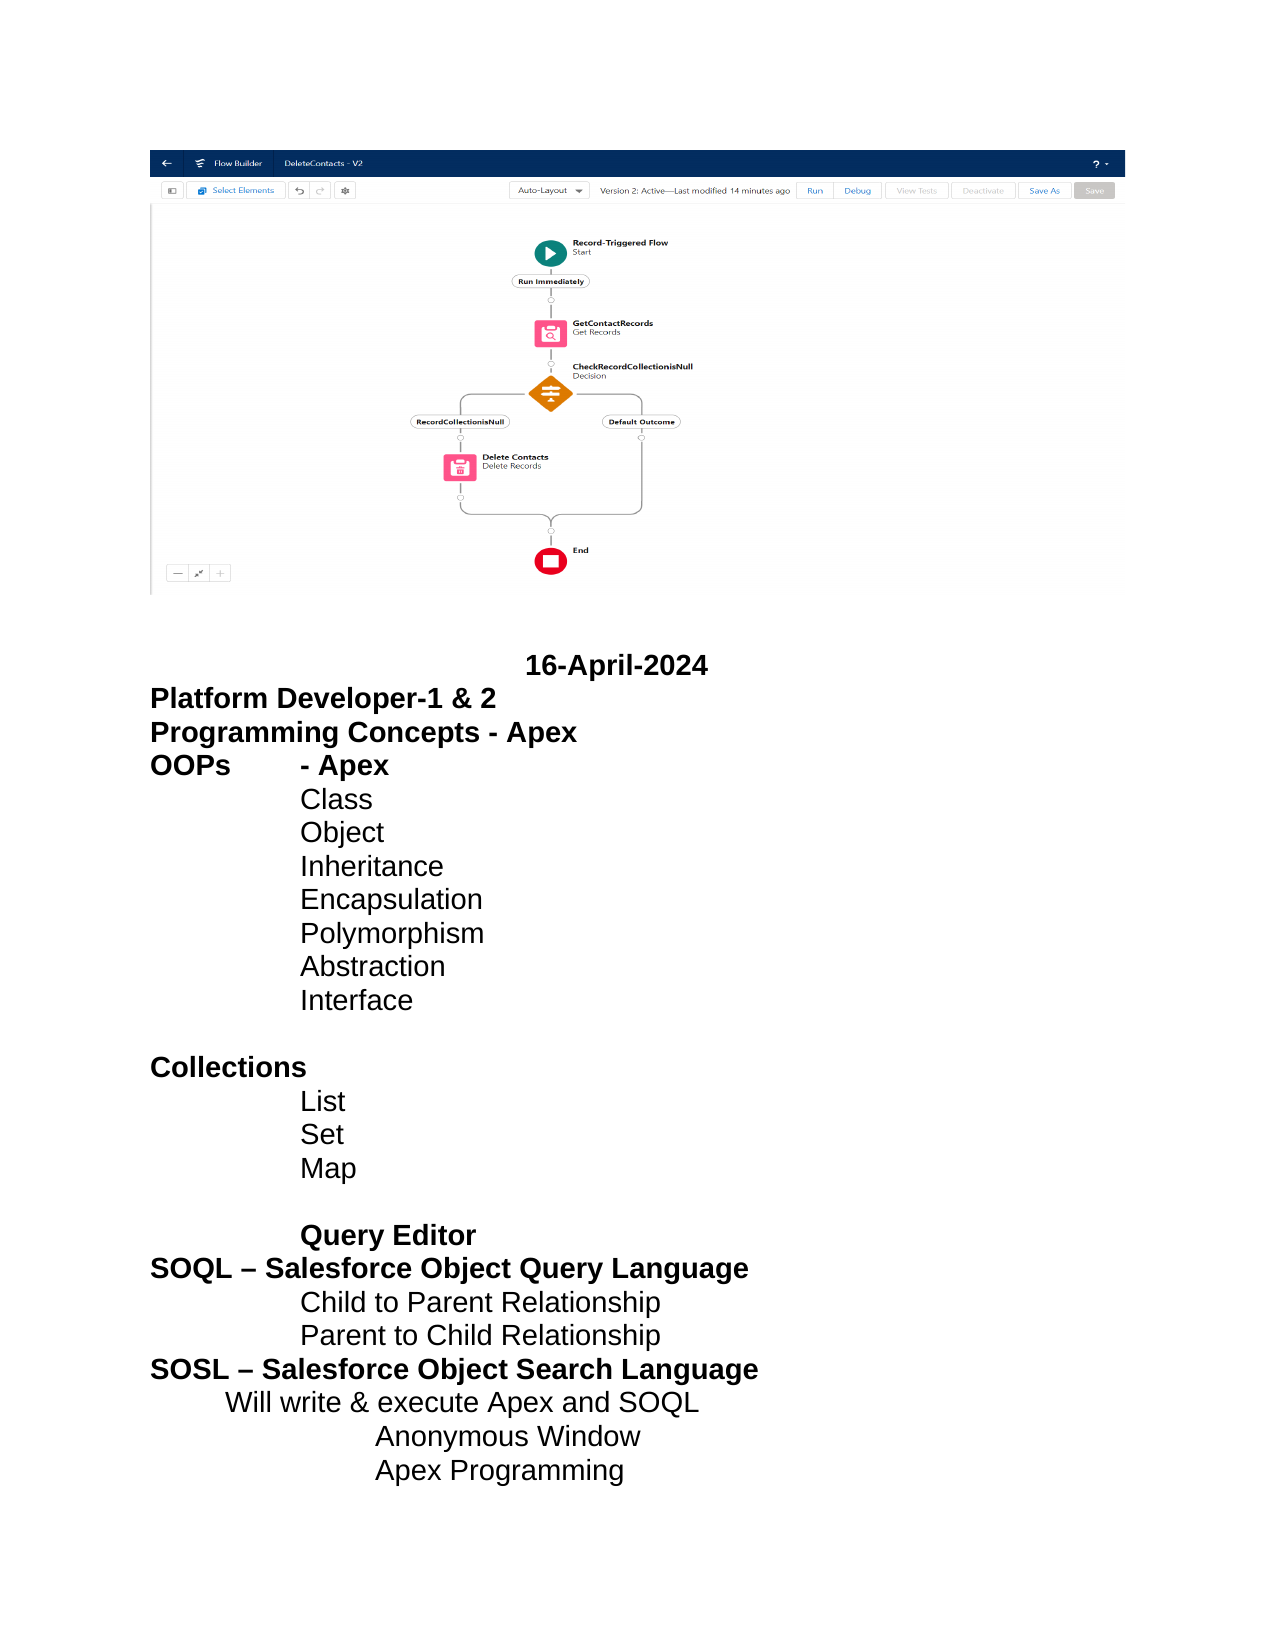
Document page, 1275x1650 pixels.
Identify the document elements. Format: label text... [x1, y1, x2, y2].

text OOPs - Apex [150, 748, 1125, 782]
text Polymorphism [150, 916, 1125, 949]
text SOSL – Salesforce Object Search Language [150, 1352, 1125, 1386]
text Apex Programming [150, 1453, 1125, 1486]
text Set [150, 1117, 1125, 1151]
text Object [150, 815, 1125, 849]
text Child to Parent Relationship [150, 1285, 1125, 1318]
text Parent to Child Relationship [150, 1318, 1125, 1352]
text Abstraction [150, 949, 1125, 983]
text Platform Developer-1 & 2 [150, 681, 1125, 715]
text Programming Concepts - Apex [150, 715, 1125, 748]
text SOQL – Salesforce Object Query Language [150, 1251, 1125, 1285]
text Inheritance [150, 849, 1125, 882]
text Class [150, 782, 1125, 815]
text Query Editor [150, 1218, 1125, 1251]
picture [150, 150, 1125, 595]
text Will write & execute Apex and SOQL [150, 1386, 1125, 1419]
text Encapsulation [150, 882, 1125, 916]
text List [150, 1084, 1125, 1117]
text Map [150, 1151, 1125, 1184]
text Collections [150, 1050, 1125, 1084]
text Interface [150, 983, 1125, 1017]
text 16-April-2024 [150, 648, 1125, 681]
text Anonymous Window [150, 1419, 1125, 1453]
